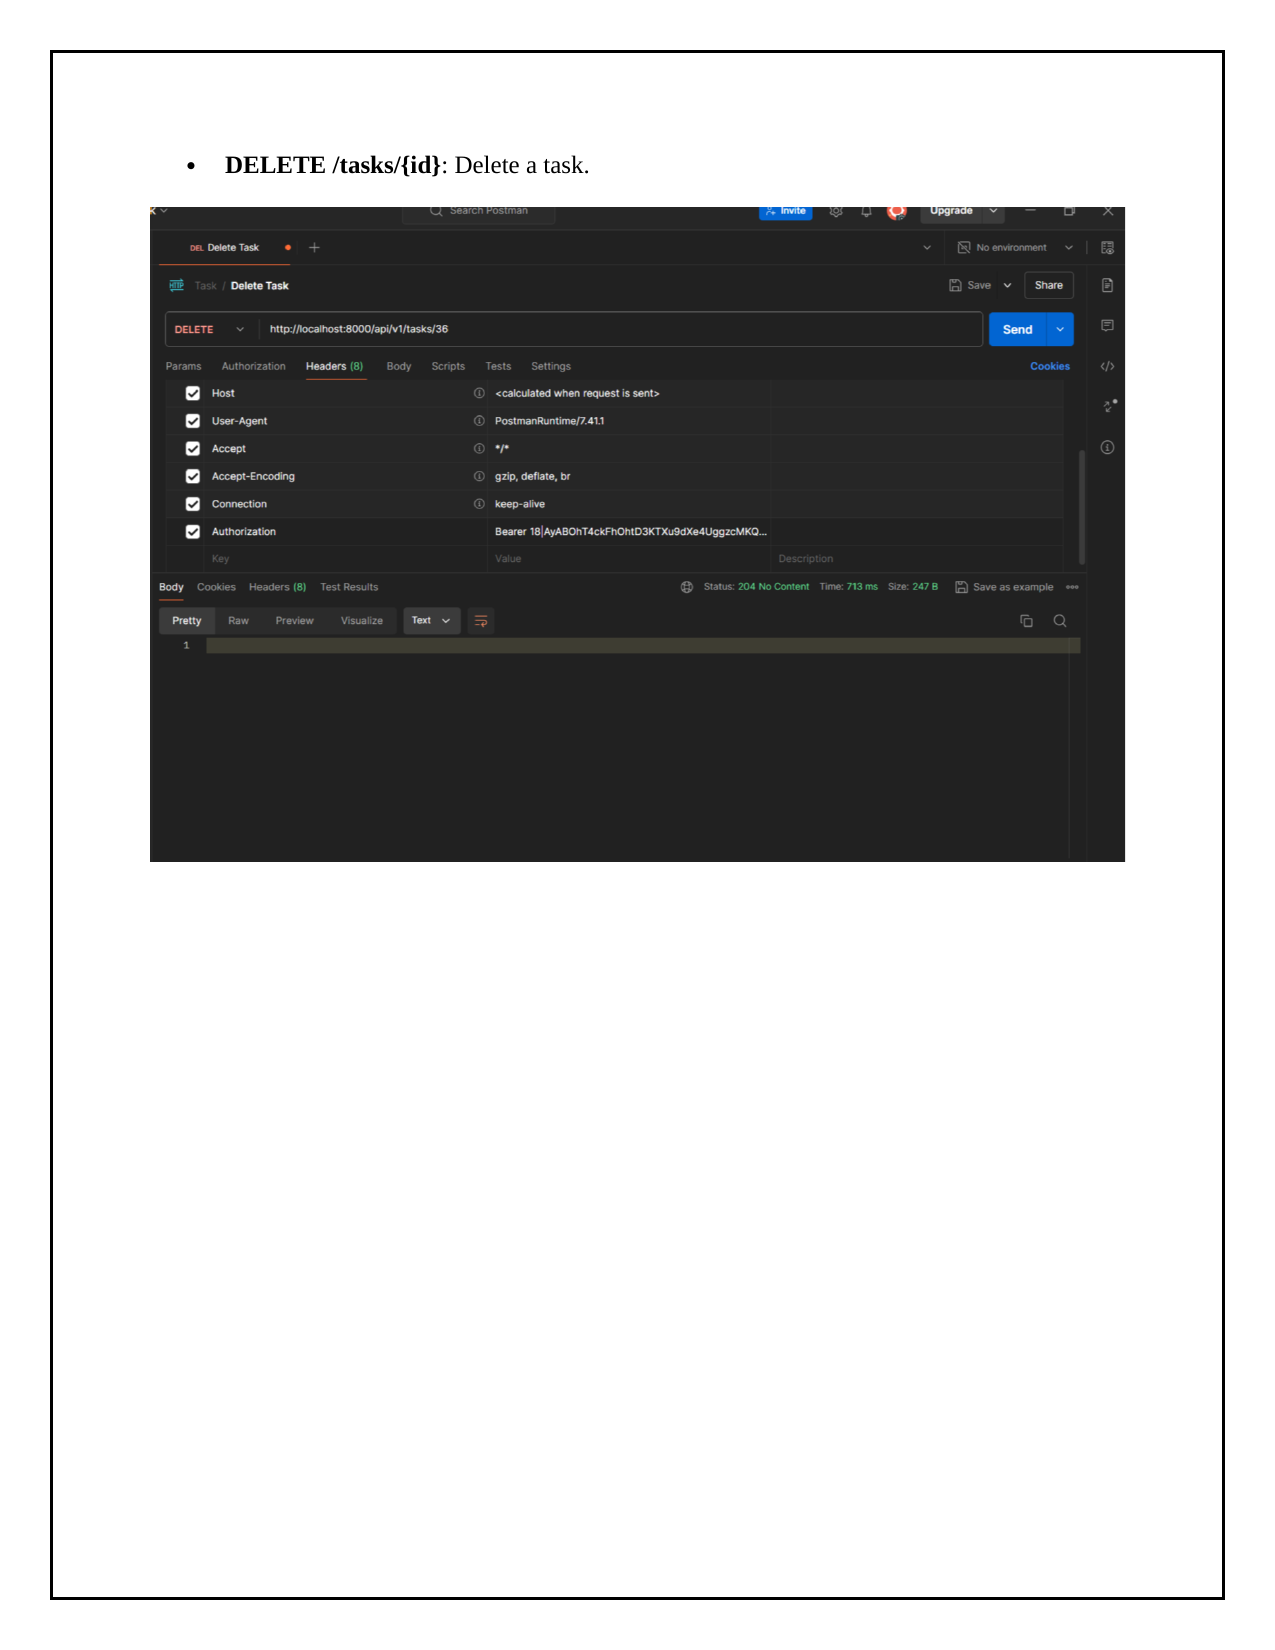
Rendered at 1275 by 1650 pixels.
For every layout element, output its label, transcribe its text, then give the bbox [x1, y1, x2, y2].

list DELETE /tasks/{id}: Delete a task. [187, 150, 1125, 179]
picture [150, 207, 1125, 862]
